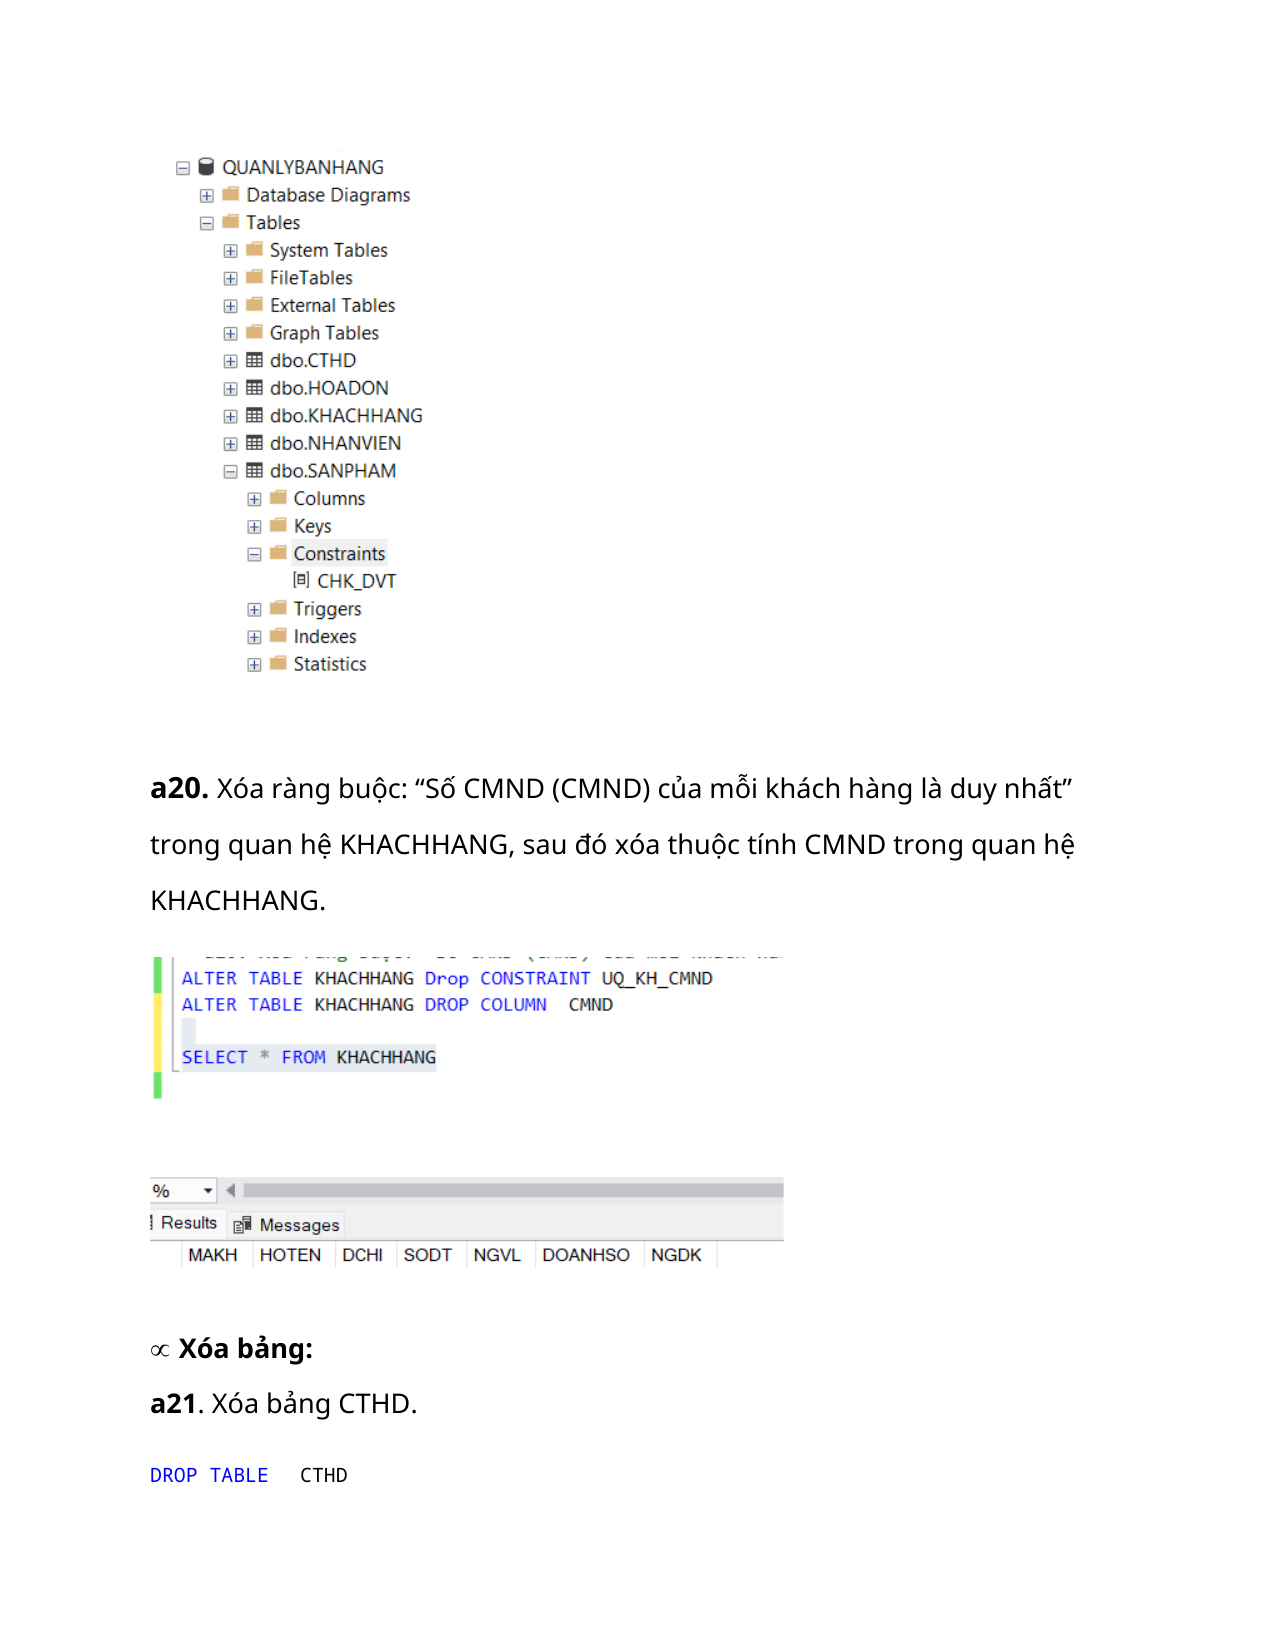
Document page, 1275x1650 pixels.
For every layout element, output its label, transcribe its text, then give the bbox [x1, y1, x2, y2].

text a20. Xóa ràng buộc: “Số CMND (CMND) của mỗi khách hàng là duy nhất” trong quan hệ KHACHHANG, sau đó xóa thuộc tính CMND trong quan hệ KHACHHANG. [150, 711, 1125, 918]
picture [150, 957, 784, 1295]
text DROP TABLE CTHD [150, 1461, 1125, 1488]
picture [150, 150, 528, 677]
text Xóa bảng: a21. Xóa bảng CTHD. [150, 1329, 1125, 1422]
